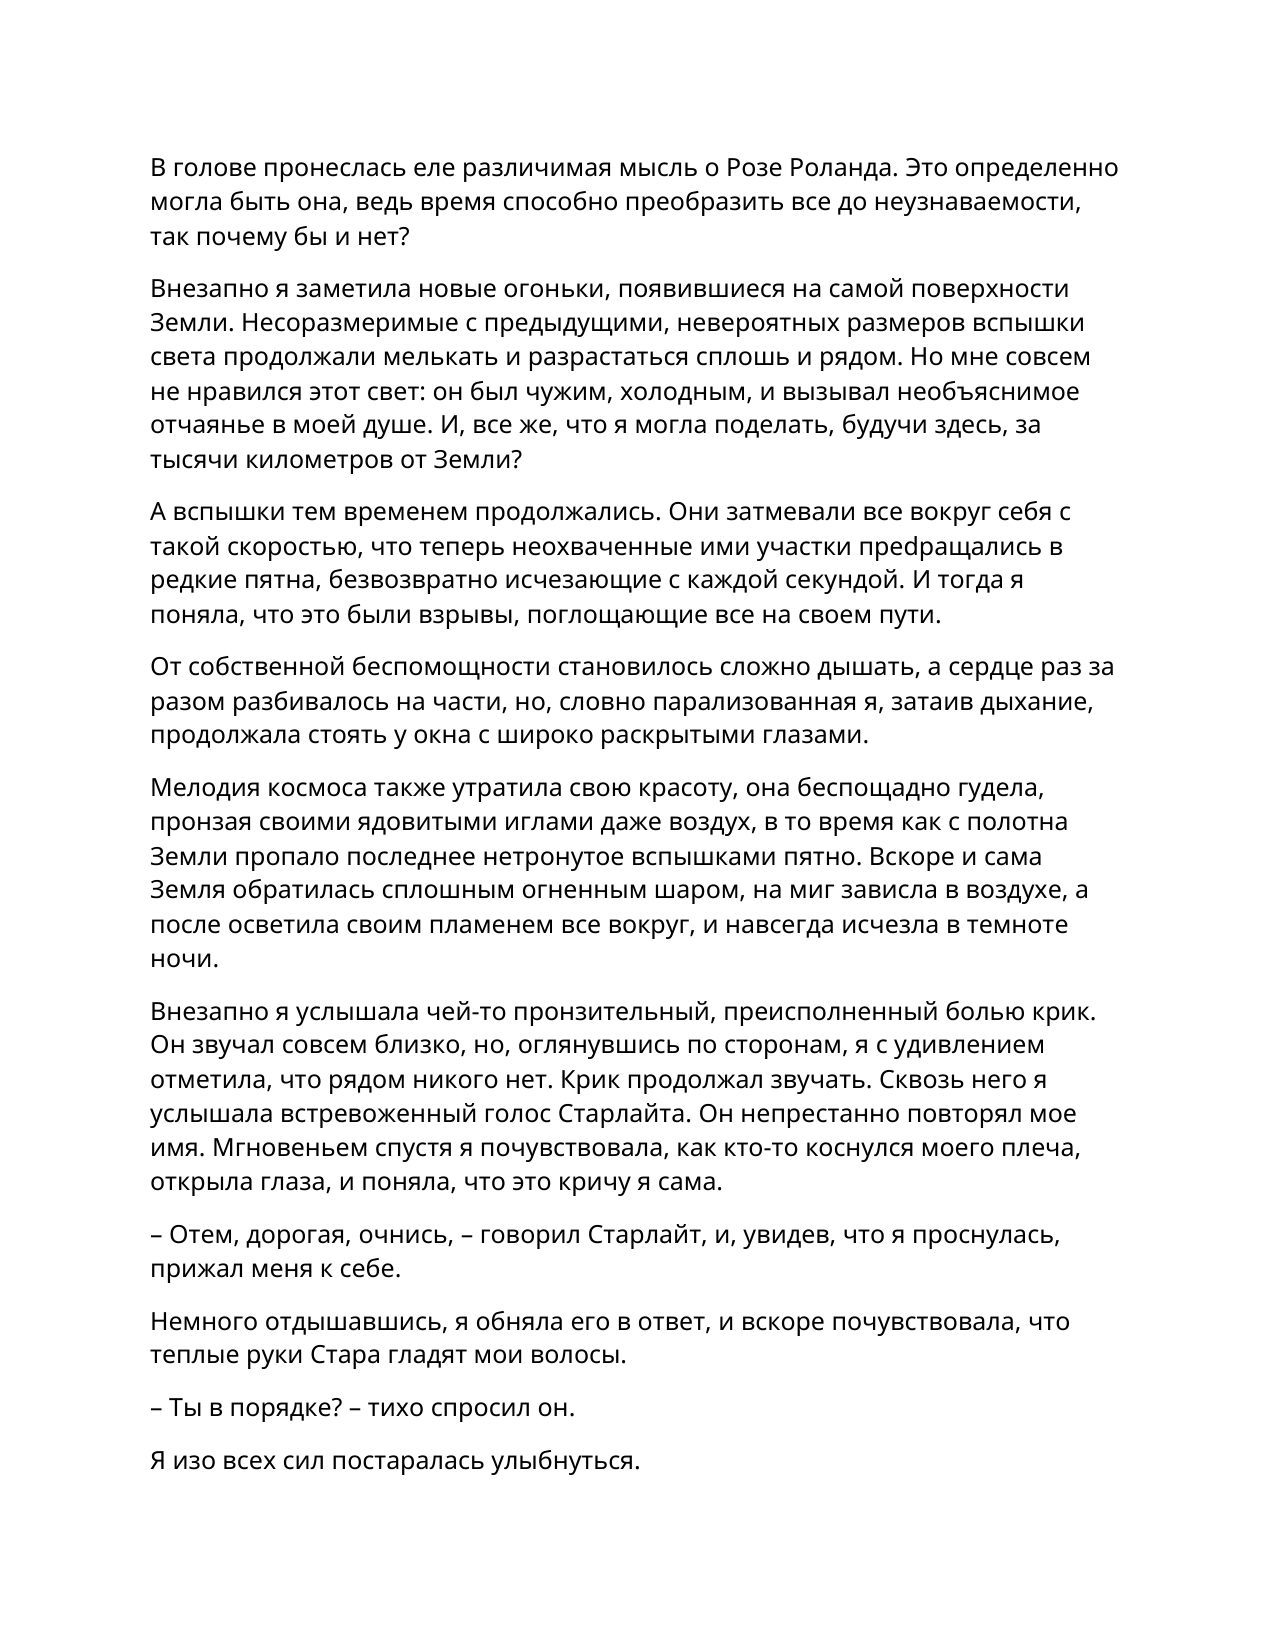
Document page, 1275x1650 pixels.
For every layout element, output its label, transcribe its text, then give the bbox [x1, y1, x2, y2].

text Внезапно я услышала чей-то пронзительный, преисполненный болью крик. Он звучал совсем близко, но, оглянувшись по сторонам, я с удивлением отметила, что рядом никого нет. Крик продолжал звучать. Сквозь него я услышала встревоженный голос Старлайта. Он непрестанно повторял мое имя. Мгновеньем спустя я почувствовала, как кто-то коснулся моего плеча, открыла глаза, и поняла, что это кричу я сама. [150, 993, 1125, 1197]
text Внезапно я заметила новые огоньки, появившиеся на самой поверхности Земли. Несоразмеримые с предыдущими, невероятных размеров вспышки света продолжали мелькать и разрастаться сплошь и рядом. Но мне совсем не нравился этот свет: он был чужим, холодным, и вызывал необъяснимое отчаянье в моей душе. И, все же, что я могла поделать, будучи здесь, за тысячи километров от Земли? [150, 271, 1125, 475]
text Мелодия космоса также утратила свою красоту, она беспощадно гудела, пронзая своими ядовитыми иглами даже воздух, в то время как с полотна Земли пропало последнее нетронутое вспышками пятно. Вскоре и сама Земля обратилась сплошным огненным шаром, на миг зависла в воздухе, а после осветила своим пламенем все вокруг, и навсегда исчезла в темноте ночи. [150, 770, 1125, 974]
text Немного отдышавшись, я обняла его в ответ, и вскоре почувствовала, что теплые руки Стара гладят мои волосы. [150, 1303, 1125, 1371]
text Я изо всех сил постаралась улыбнуться. [150, 1443, 1125, 1477]
text В голове пронеслась еле различимая мысль о Розе Роланда. Это определенно могла быть она, ведь время способно преобразить все до неузнаваемости, так почему бы и нет? [150, 150, 1125, 252]
text – Ты в порядке? – тихо спросил он. [150, 1390, 1125, 1424]
text – Отем, дорогая, очнись, – говорил Старлайт, и, увидев, что я проснулась, прижал меня к себе. [150, 1216, 1125, 1284]
text От собственной беспомощности становилось сложно дышать, а сердце раз за разом разбивалось на части, но, словно парализованная я, затаив дыхание, продолжала стоять у окна с широко раскрытыми глазами. [150, 649, 1125, 751]
text А вспышки тем временем продолжались. Они затмевали все вокруг себя с такой скоростью, что теперь неохваченные ими участки преdращались в редкие пятна, безвозвратно исчезающие с каждой секундой. И тогда я поняла, что это были взрывы, поглощающие все на своем пути. [150, 494, 1125, 630]
